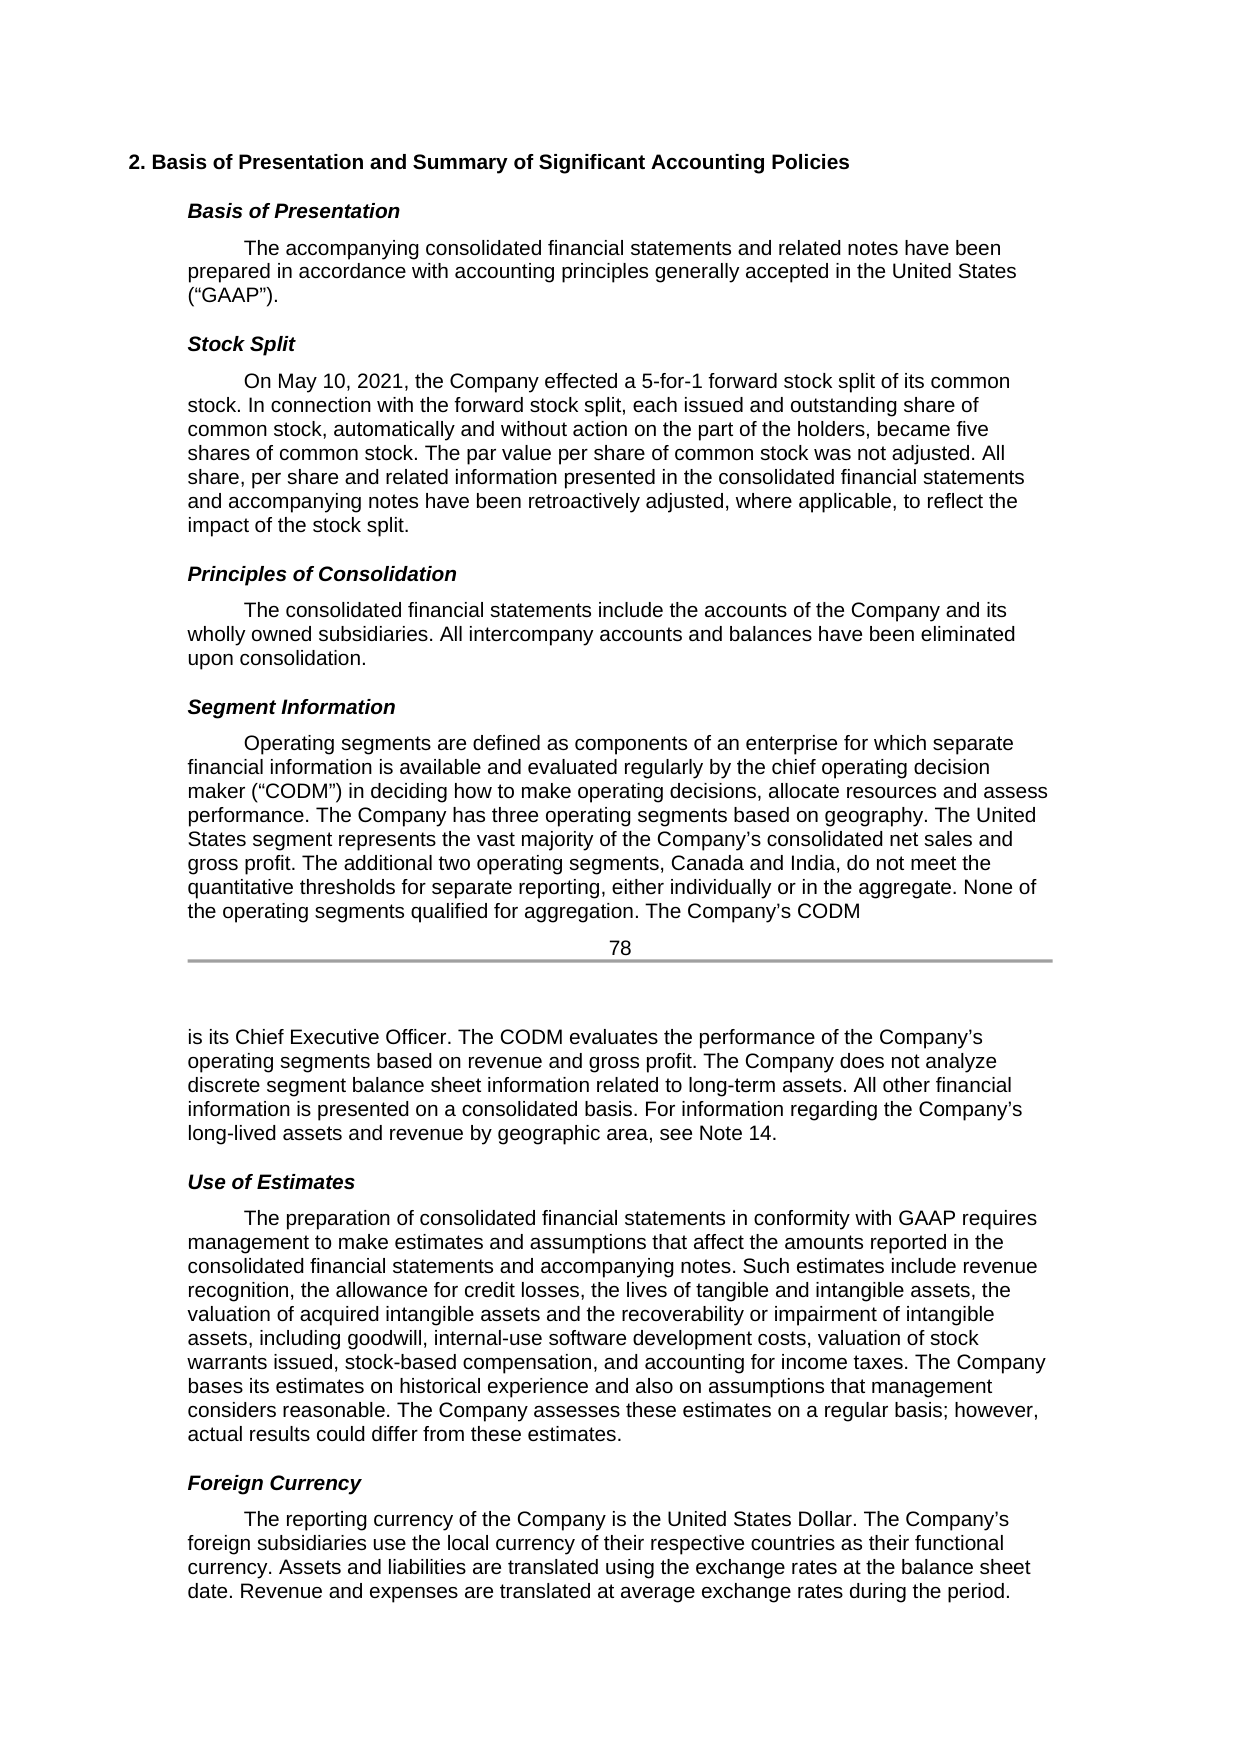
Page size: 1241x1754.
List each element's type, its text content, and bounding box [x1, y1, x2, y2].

text On May 10, 2021, the Company effected a 5-for-1 forward stock split of its common stock. In connection with the forward stock split, each issued and outstanding share of common stock, automatically and without action on the part of the holders, became five shares of common stock. The par value per share of common stock was not adjusted. All share, per share and related information presented in the consolidated financial statements and accompanying notes have been retroactively adjusted, where applicable, to reflect the impact of the stock split. [187, 369, 1053, 536]
text Principles of Consolidation [187, 561, 1053, 585]
text Operating segments are defined as components of an enterprise for which separate financial information is available and evaluated regularly by the chief operating decision maker (“CODM”) in deciding how to make operating decisions, allocate resources and assess performance. The Company has three operating segments based on geography. The United States segment represents the vast majority of the Company’s consolidated net sales and gross profit. The additional two operating segments, Canada and India, do not meet the quantitative thresholds for separate reporting, either individually or in the aggregate. None of the operating segments qualified for aggregation. The Company’s CODM [187, 731, 1053, 923]
text Stock Split [187, 332, 1053, 356]
text The consolidated financial statements include the accounts of the Company and its wholly owned subsidiaries. All intercompany accounts and balances have been eliminated upon consolidation. [187, 598, 1053, 670]
text Basis of Presentation [187, 199, 1053, 223]
text The accompanying consolidated financial statements and related notes have been prepared in accordance with accounting principles generally accepted in the United States (“GAAP”). [187, 235, 1053, 307]
text Use of Estimates [187, 1169, 1053, 1193]
text 2. Basis of Presentation and Summary of Significant Accounting Policies [128, 150, 1053, 174]
text is its Chief Executive Officer. The CODM evaluates the performance of the Company’s operating segments based on revenue and gross profit. The Company does not analyze discrete segment balance sheet information related to long-term assets. All other financial information is presented on a consolidated basis. For information regarding the Company’s long-lived assets and revenue by geographic area, see Note 14. [187, 1025, 1053, 1144]
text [187, 1507, 1053, 1603]
text 78 [187, 935, 1053, 959]
text Segment Information [187, 695, 1053, 719]
text Foreign Currency [187, 1471, 1053, 1494]
text The preparation of consolidated financial statements in conformity with GAAP requires management to make estimates and assumptions that affect the amounts reported in the consolidated financial statements and accompanying notes. Such estimates include revenue recognition, the allowance for credit losses, the lives of tangible and intangible assets, the valuation of acquired intangible assets and the recoverability or impairment of intangible assets, including goodwill, internal-use software development costs, valuation of stock warrants issued, stock-based compensation, and accounting for income taxes. The Company bases its estimates on historical experience and also on assumptions that management considers reasonable. The Company assesses these estimates on a regular basis; however, actual results could differ from these estimates. [187, 1206, 1053, 1446]
